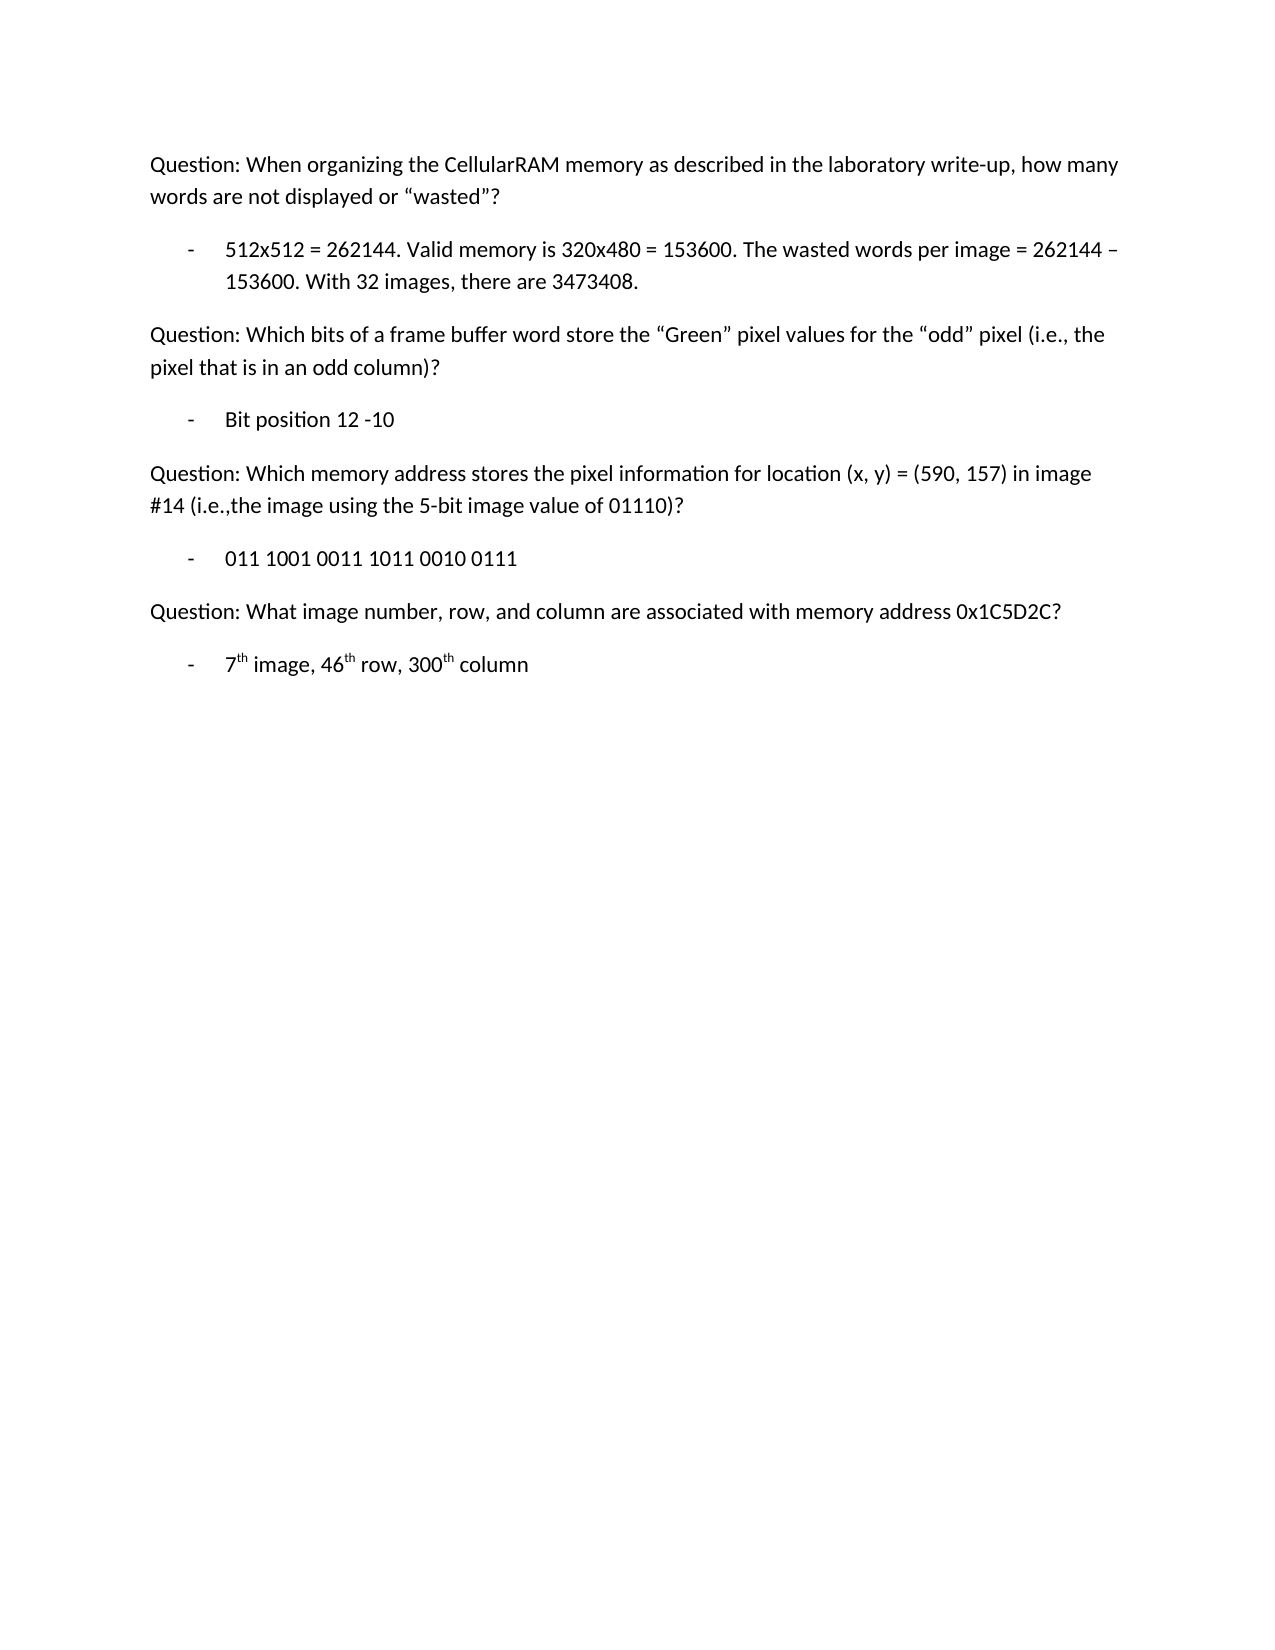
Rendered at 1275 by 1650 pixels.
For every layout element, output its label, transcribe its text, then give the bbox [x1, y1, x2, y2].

list 7th image, 46th row, 300th column [187, 650, 1125, 678]
list Bit position 12 -10 [187, 406, 1125, 434]
text Question: Which bits of a frame buffer word store the “Green” pixel values for the “odd” pixel (i.e., the pixel that is in an odd column)? [150, 320, 1125, 381]
list 011 1001 0011 1011 0010 0111 [187, 544, 1125, 572]
list 512x512 = 262144. Valid memory is 320x480 = 153600. The wasted words per image = 262144 – 153600. With 32 images, there are 3473408. [187, 235, 1125, 295]
text Question: When organizing the CellularRAM memory as described in the laboratory write-up, how many words are not displayed or “wasted”? [150, 150, 1125, 210]
text Question: Which memory address stores the pixel information for location (x, y) = (590, 157) in image #14 (i.e.,the image using the 5-bit image value of 01110)? [150, 459, 1125, 519]
text Question: What image number, row, and column are associated with memory address 0x1C5D2C? [150, 597, 1125, 625]
